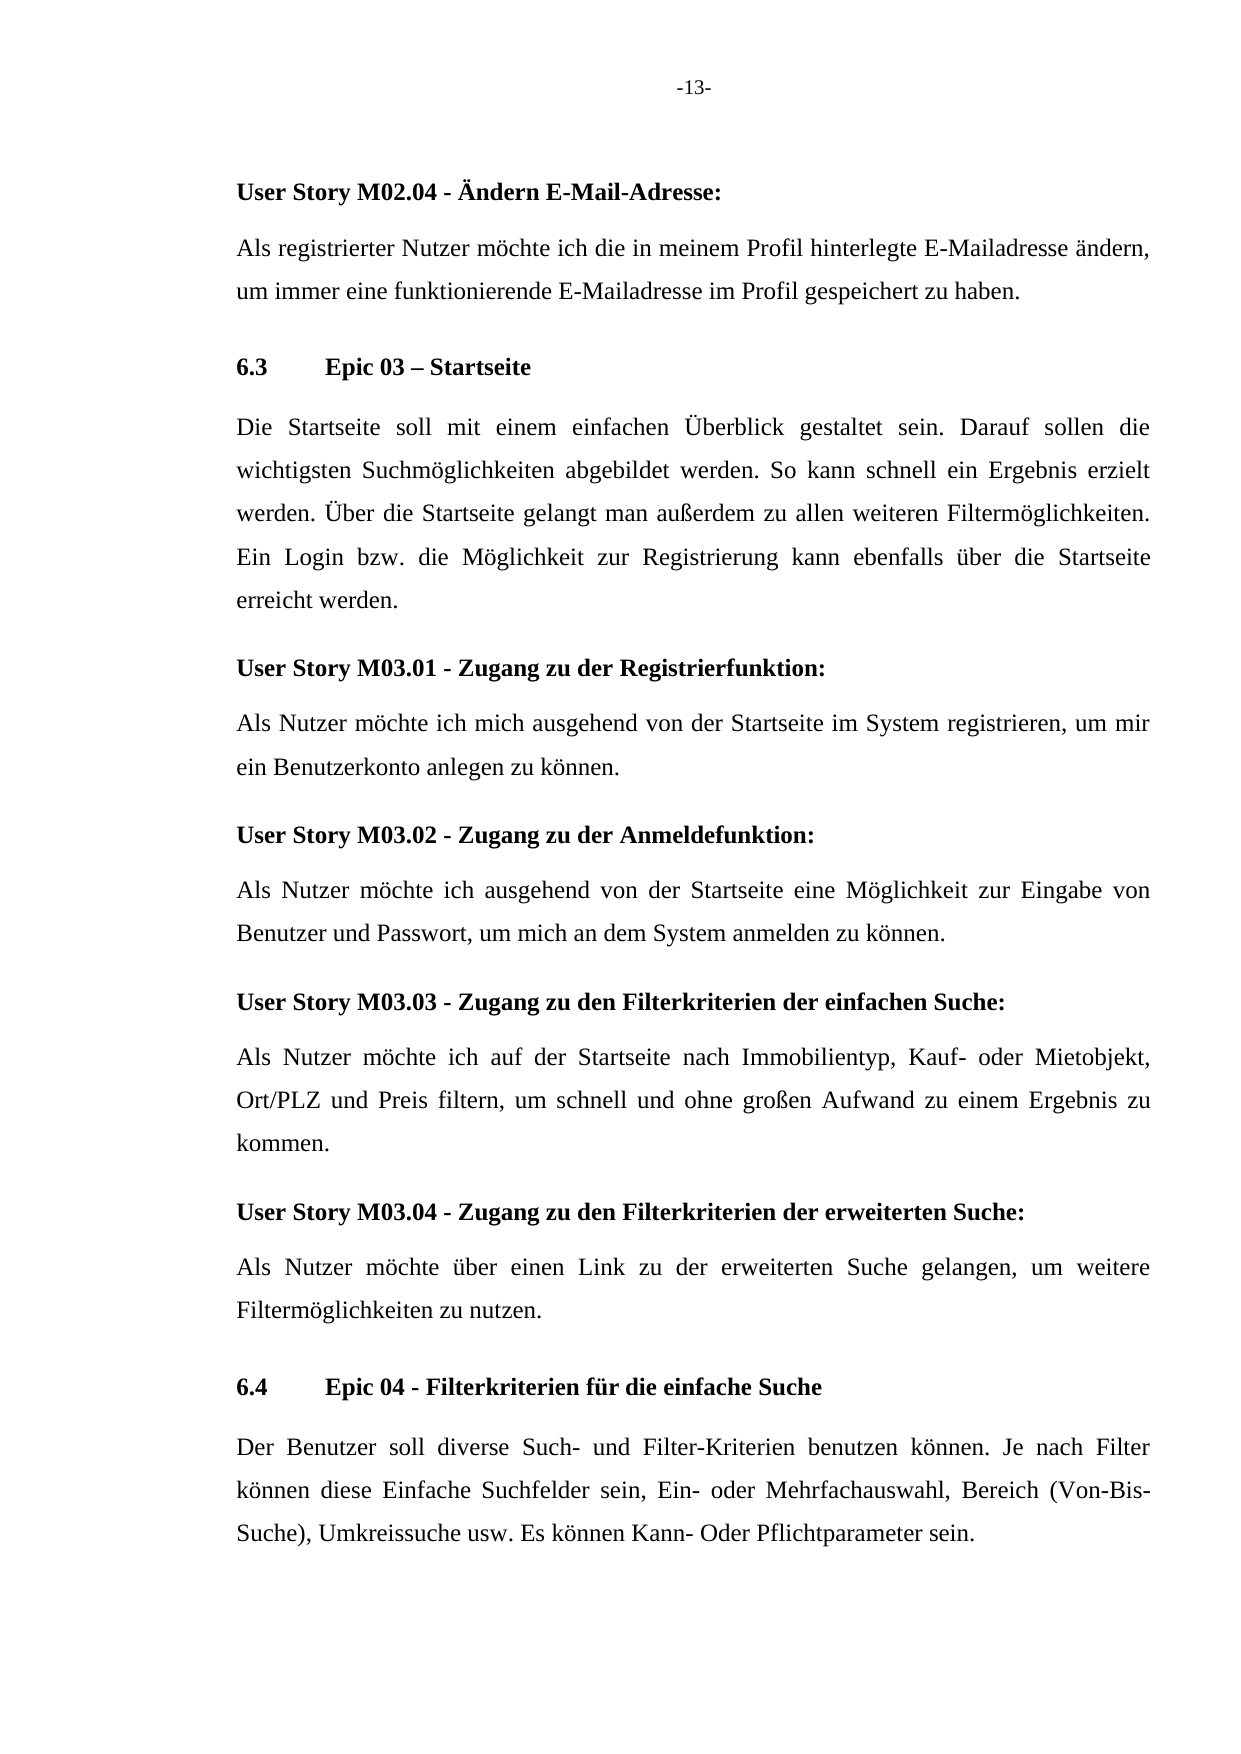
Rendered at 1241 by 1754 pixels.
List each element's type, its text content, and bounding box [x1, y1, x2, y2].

text User Story M03.03 - Zugang zu den Filterkriterien der einfachen Suche: [236, 987, 1152, 1015]
text User Story M03.01 - Zugang zu der Registrierfunktion: [236, 653, 1152, 682]
subtitle Epic 03 – Startseite [236, 352, 1152, 381]
text User Story M03.04 - Zugang zu den Filterkriterien der erweiterten Suche: [236, 1197, 1152, 1225]
subtitle Epic 04 - Filterkriterien für die einfache Suche [236, 1372, 1152, 1401]
text Als Nutzer möchte über einen Link zu der erweiterten Suche gelangen, um weitere Filtermöglichkeiten zu nutzen. [236, 1252, 1152, 1324]
text Als Nutzer möchte ich ausgehend von der Startseite eine Möglichkeit zur Eingabe von Benutzer und Passwort, um mich an dem System anmelden zu können. [236, 875, 1152, 947]
text User Story M03.02 - Zugang zu der Anmeldefunktion: [236, 820, 1152, 848]
text Die Startseite soll mit einem einfachen Überblick gestaltet sein. Darauf sollen die wichtigsten Suchmöglichkeiten abgebildet werden. So kann schnell ein Ergebnis erzielt werden. Über die Startseite gelangt man außerdem zu allen weiteren Filtermöglichkeiten. Ein Login bzw. die Möglichkeit zur Registrierung kann ebenfalls über die Startseite erreicht werden. [236, 412, 1152, 613]
text Als Nutzer möchte ich mich ausgehend von der Startseite im System registrieren, um mir ein Benutzerkonto anlegen zu können. [236, 708, 1152, 780]
text Als registrierter Nutzer möchte ich die in meinem Profil hinterlegte E-Mailadresse ändern, um immer eine funktionierende E-Mailadresse im Profil gespeichert zu haben. [236, 233, 1152, 305]
text User Story M02.04 - Ändern E-Mail-Adresse: [236, 177, 1152, 206]
text Der Benutzer soll diverse Such- und Filter-Kriterien benutzen können. Je nach Filter können diese Einfache Suchfelder sein, Ein- oder Mehrfachauswahl, Bereich (Von-Bis-Suche), Umkreissuche usw. Es können Kann- Oder Pflichtparameter sein. [236, 1432, 1152, 1547]
text Als Nutzer möchte ich auf der Startseite nach Immobilientyp, Kauf- oder Mietobjekt, Ort/PLZ und Preis filtern, um schnell und ohne großen Aufwand zu einem Ergebnis zu kommen. [236, 1042, 1152, 1157]
